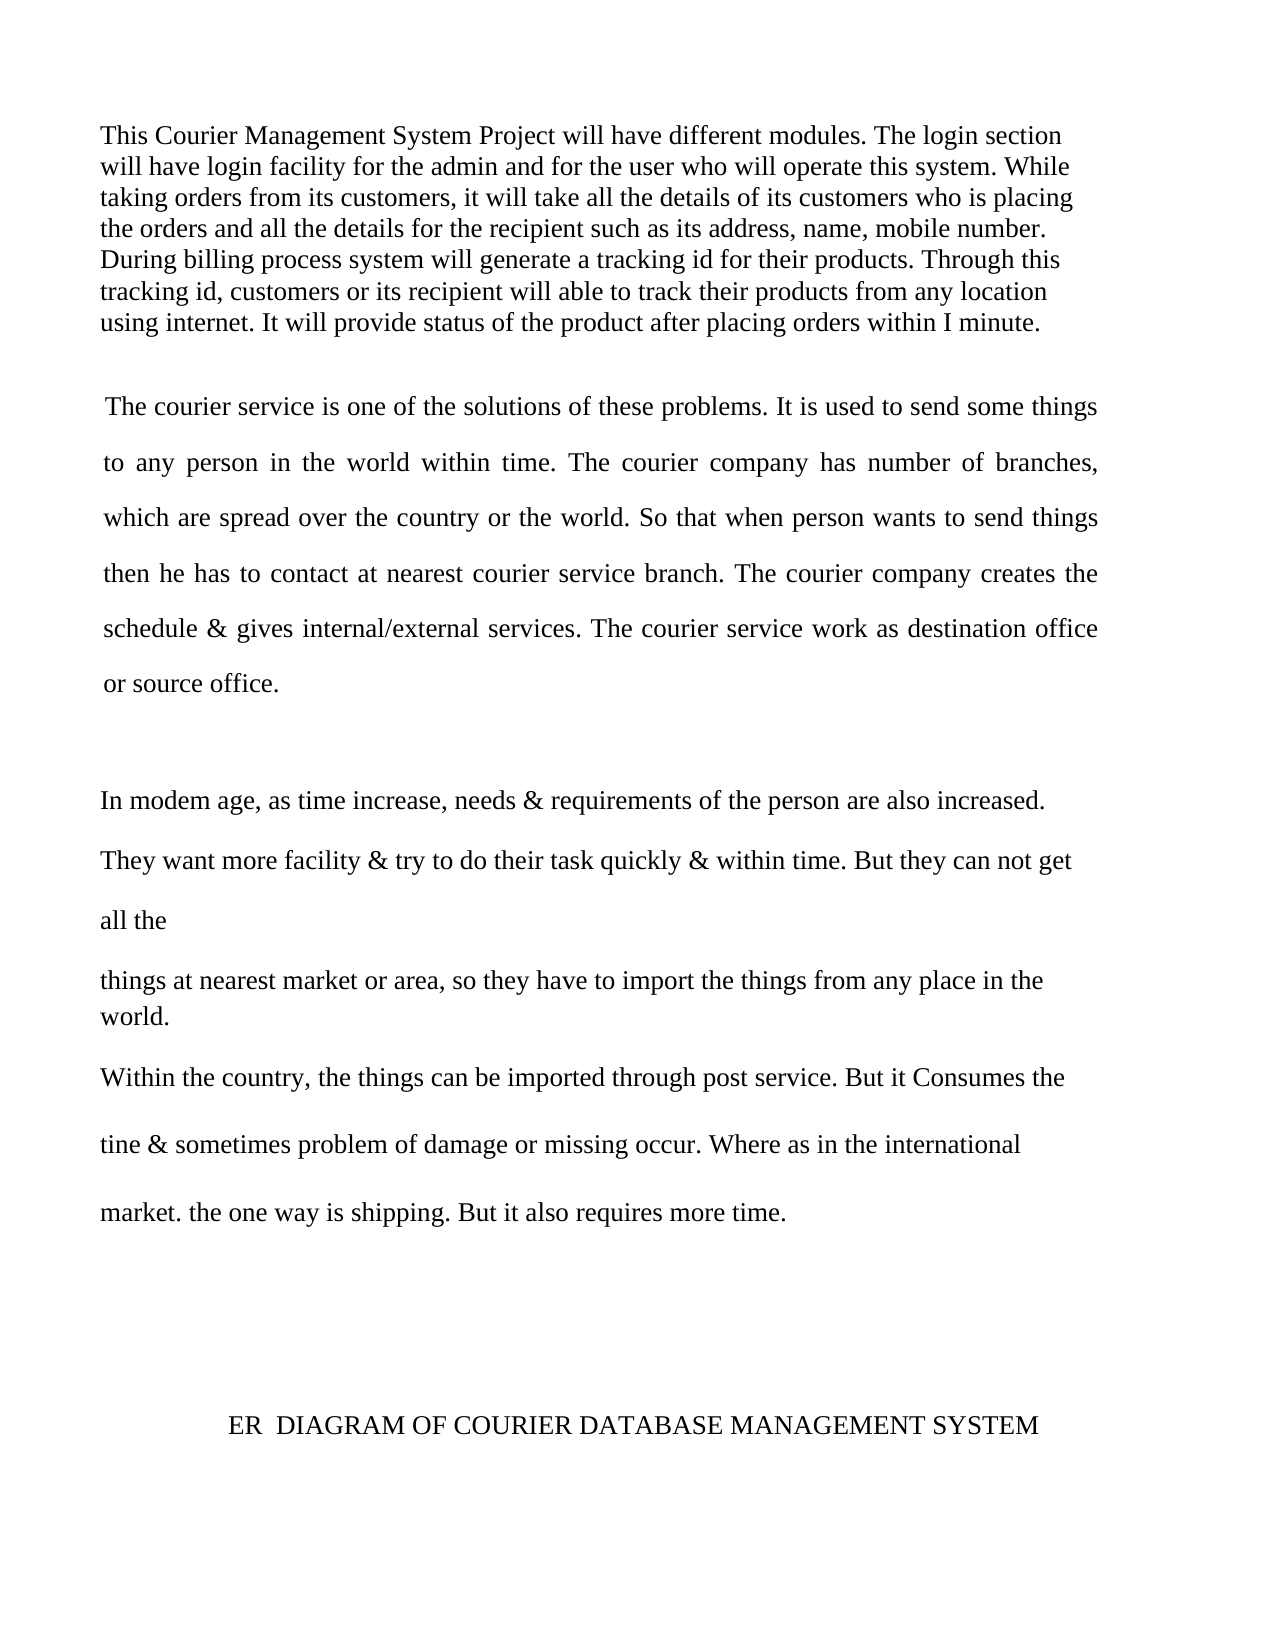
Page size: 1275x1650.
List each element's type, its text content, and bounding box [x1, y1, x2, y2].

text In modem age, as time increase, needs & requirements of the person are also increased. They want more facility & try to do their task quickly & within time. But they can not get all the [100, 784, 1099, 935]
text Within the country, the things can be imported through post service. But it Consumes the tine & sometimes problem of damage or missing occur. Where as in the international market. the one way is shipping. But it also requires more time. [100, 1061, 1099, 1227]
text ER DIAGRAM OF COURIER DATABASE MANAGEMENT SYSTEM [99, 1409, 1099, 1440]
text things at nearest market or area, so they have to import the things from any place in the world. [100, 964, 1099, 1032]
text The courier service is one of the solutions of these problems. It is used to send some things to any person in the world within time. The courier company has number of branches, which are spread over the country or the world. So that when person wants to send things then he has to contact at nearest courier service branch. The courier company creates the schedule & gives internal/external services. The courier service work as destination office or source office. [103, 390, 1099, 699]
text This Courier Management System Project will have different modules. The login section will have login facility for the admin and for the user who will operate this system. While taking orders from its customers, it will take all the details of its customers who is placing the orders and all the details for the recipient such as its address, name, mobile number. During billing process system will generate a tracking id for their products. Through this tracking id, customers or its recipient will able to track their products from any location using internet. It will provide status of the product after placing orders within I minute. [100, 119, 1099, 337]
